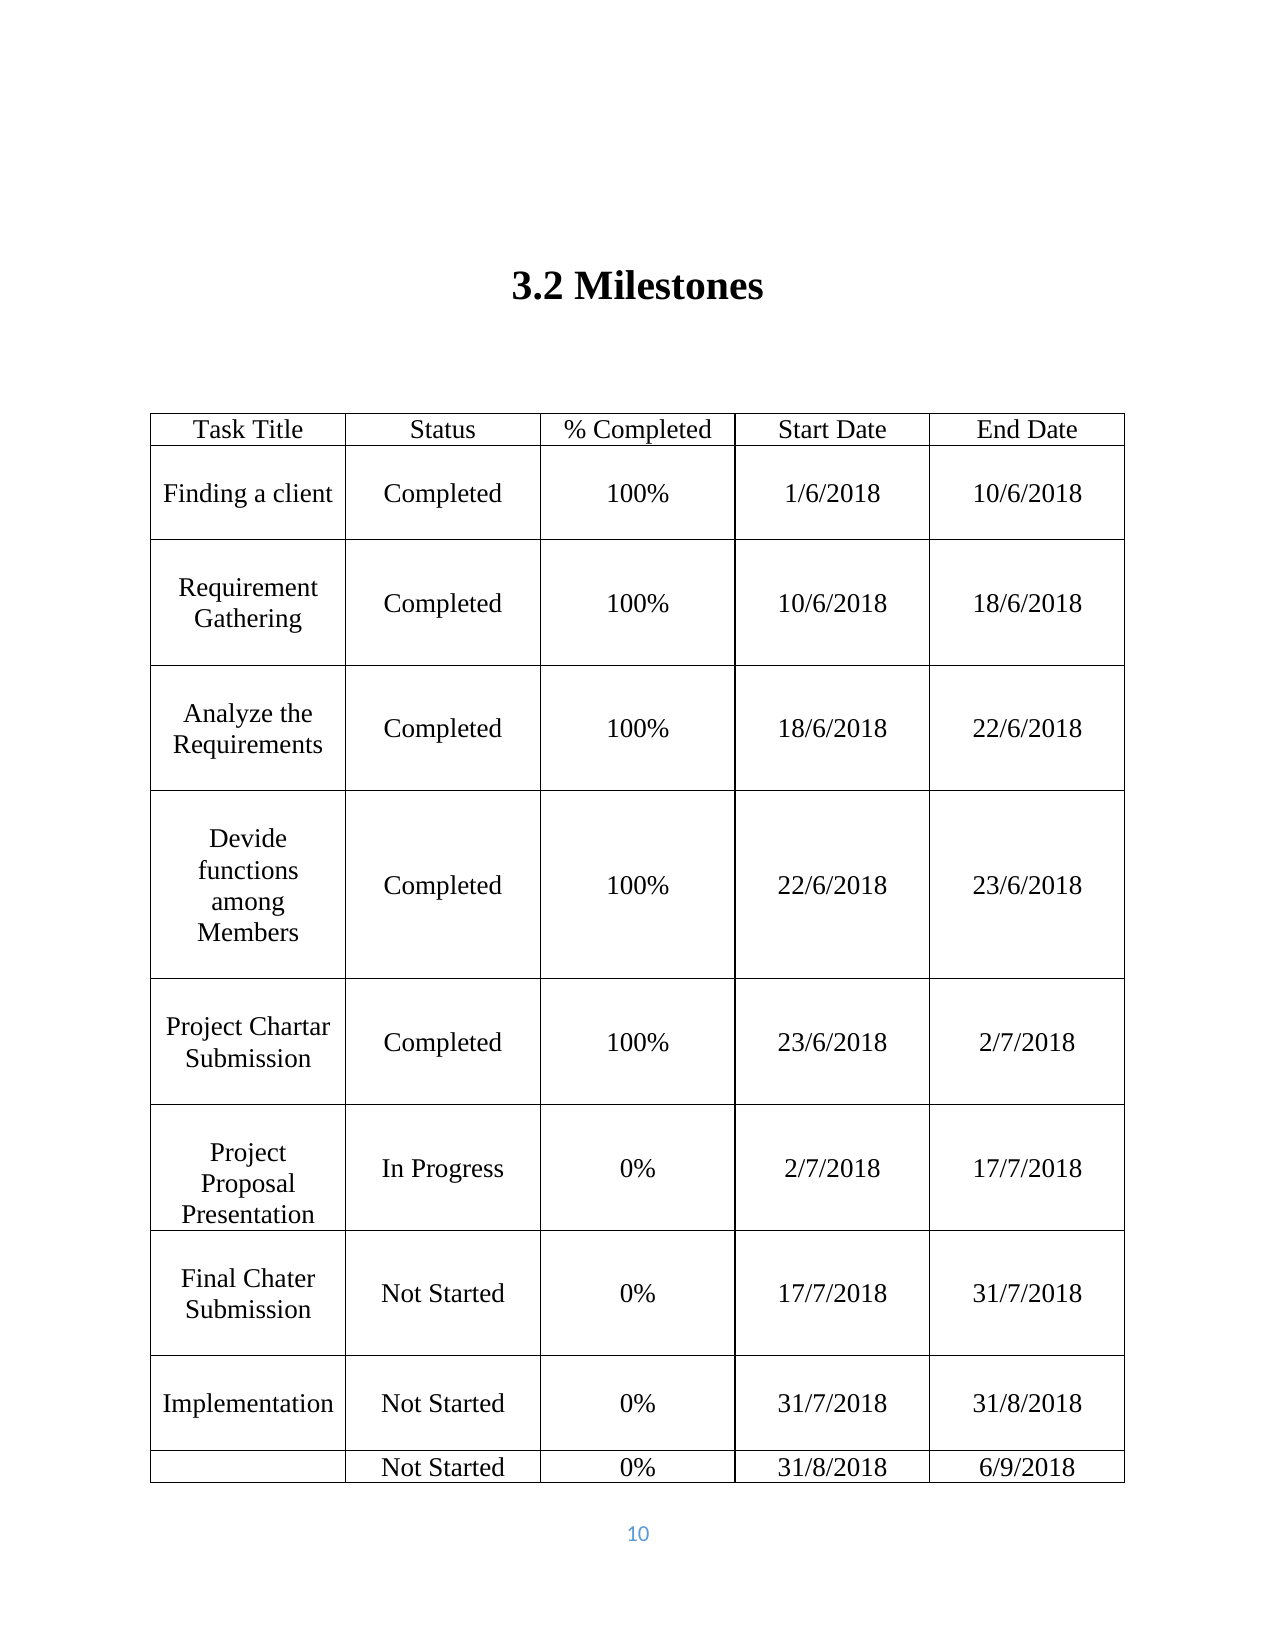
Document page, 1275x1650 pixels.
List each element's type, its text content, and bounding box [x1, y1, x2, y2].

table_cell 1/6/2018 [736, 446, 929, 539]
table_cell Implementation [151, 1356, 345, 1450]
table_cell Not Started [346, 1451, 540, 1482]
table_cell 10/6/2018 [930, 446, 1124, 539]
table_cell 6/9/2018 [930, 1451, 1124, 1482]
table_cell 22/6/2018 [930, 666, 1124, 790]
table_cell 100% [541, 791, 734, 978]
table_cell Completed [346, 446, 540, 539]
table_cell Not Started [346, 1231, 540, 1355]
table_cell Final Chater Submission [151, 1231, 345, 1355]
table_cell Not Started [346, 1356, 540, 1450]
table_header End Date [930, 414, 1124, 445]
text 3.2 Milestones [150, 260, 1125, 308]
table_cell Requirement Gathering [151, 540, 345, 665]
table_cell Completed [346, 979, 540, 1104]
table_cell 31/7/2018 [930, 1231, 1124, 1355]
table_cell Project Proposal Presentation [151, 1105, 345, 1229]
table_header Status [346, 414, 540, 445]
table_cell Completed [346, 666, 540, 790]
table_cell 100% [541, 979, 734, 1104]
table_cell 18/6/2018 [930, 540, 1124, 665]
table_cell 10/6/2018 [736, 540, 929, 665]
table_cell 100% [541, 666, 734, 790]
table_cell 17/7/2018 [736, 1231, 929, 1355]
table_cell 2/7/2018 [736, 1105, 929, 1229]
table_cell 31/8/2018 [736, 1451, 929, 1482]
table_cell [151, 1451, 345, 1482]
table_cell 23/6/2018 [736, 979, 929, 1104]
table_cell 100% [541, 540, 734, 665]
table_cell 31/8/2018 [930, 1356, 1124, 1450]
table_cell 0% [541, 1451, 734, 1482]
table_cell 22/6/2018 [736, 791, 929, 978]
table_cell Project Chartar Submission [151, 979, 345, 1104]
table_cell Finding a client [151, 446, 345, 539]
table_cell 23/6/2018 [930, 791, 1124, 978]
table_cell 100% [541, 446, 734, 539]
table_header % Completed [541, 414, 734, 445]
table_header Start Date [736, 414, 929, 445]
table_header Task Title [151, 414, 345, 445]
table_cell 0% [541, 1105, 734, 1229]
table_cell 0% [541, 1356, 734, 1450]
table_cell 0% [541, 1231, 734, 1355]
table_cell Completed [346, 540, 540, 665]
table_cell In Progress [346, 1105, 540, 1229]
table_cell 18/6/2018 [736, 666, 929, 790]
table_cell 31/7/2018 [736, 1356, 929, 1450]
table_cell 2/7/2018 [930, 979, 1124, 1104]
table_cell Analyze the Requirements [151, 666, 345, 790]
table_cell Devide functions among Members [151, 791, 345, 978]
table_cell Completed [346, 791, 540, 978]
table_cell 17/7/2018 [930, 1105, 1124, 1229]
